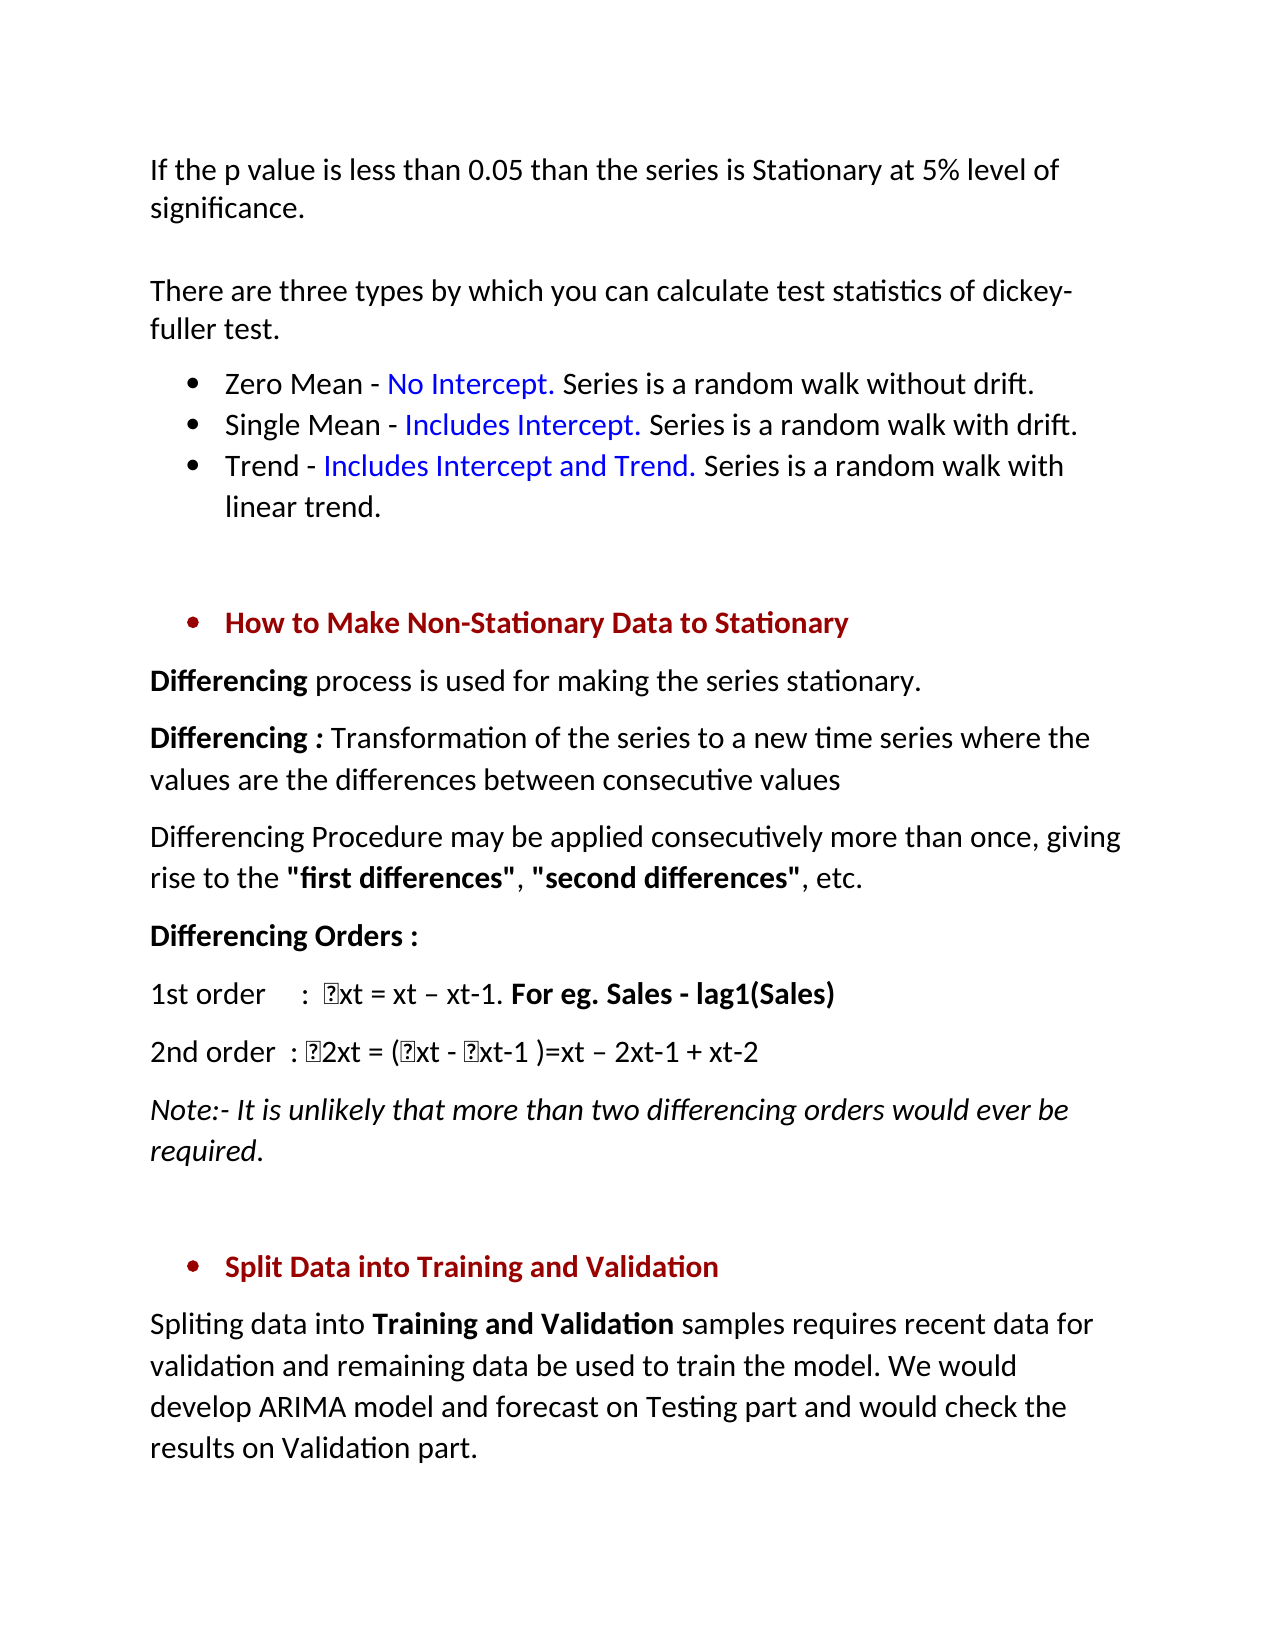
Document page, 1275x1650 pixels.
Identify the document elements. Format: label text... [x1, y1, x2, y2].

text Differencing Orders : [150, 916, 1125, 954]
text Differencing : Transformation of the series to a new time series where the values are the differences between consecutive values [150, 718, 1125, 798]
text 2nd order : 2xt = (xt - xt-1 )=xt – 2xt-1 + xt-2 [150, 1032, 1125, 1070]
list Zero Mean - No Intercept. Series is a random walk without drift. [187, 364, 1125, 402]
text Spliting data into Training and Validation samples requires recent data for validation and remaining data be used to train the model. We would develop ARIMA model and forecast on Testing part and would check the results on Validation part. [150, 1304, 1125, 1466]
text Differencing Procedure may be applied consecutively more than once, giving rise to the "first differences", "second differences", etc. [150, 817, 1125, 897]
list Split Data into Training and Validation [187, 1247, 1125, 1285]
text Note:- It is unlikely that more than two differencing orders would ever be required. [150, 1090, 1125, 1169]
text There are three types by which you can calculate test statistics of dickey-fuller test. [150, 243, 1125, 347]
text 1st order : xt = xt – xt-1. For eg. Sales - lag1(Sales) [150, 974, 1125, 1012]
text If the p value is less than 0.05 than the series is Stationary at 5% level of significance. [150, 150, 1125, 226]
text Differencing process is used for making the series stationary. [150, 661, 1125, 699]
list Trend - Includes Intercept and Trend. Series is a random walk with linear trend. [187, 446, 1125, 525]
list How to Make Non-Stationary Data to Stationary [187, 603, 1125, 641]
list Single Mean - Includes Intercept. Series is a random walk with drift. [187, 405, 1125, 443]
